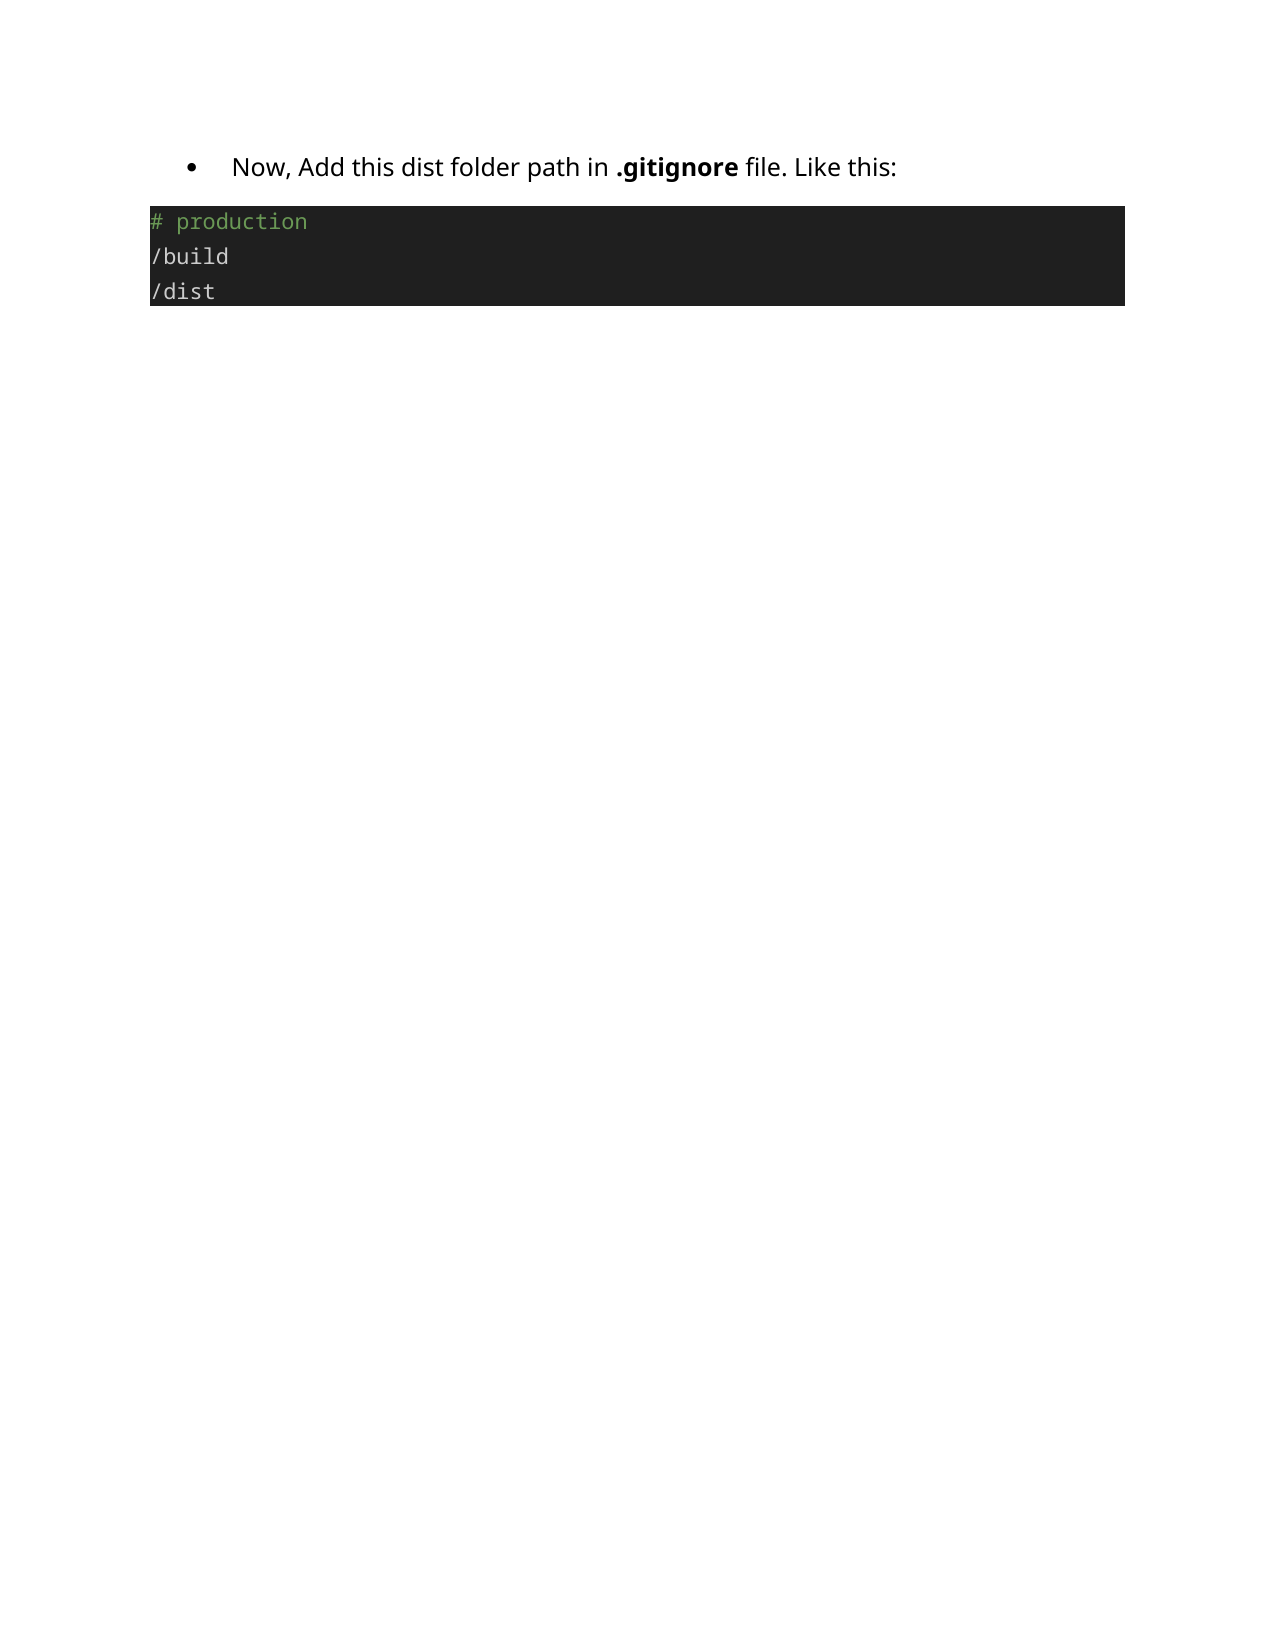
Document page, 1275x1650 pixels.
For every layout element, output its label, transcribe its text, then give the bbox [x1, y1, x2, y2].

list Now, Add this dist folder path in .gitignore file. Like this: [187, 150, 1125, 184]
text # production [150, 206, 1125, 236]
text /dist [150, 276, 1125, 306]
text /build [150, 241, 1125, 271]
